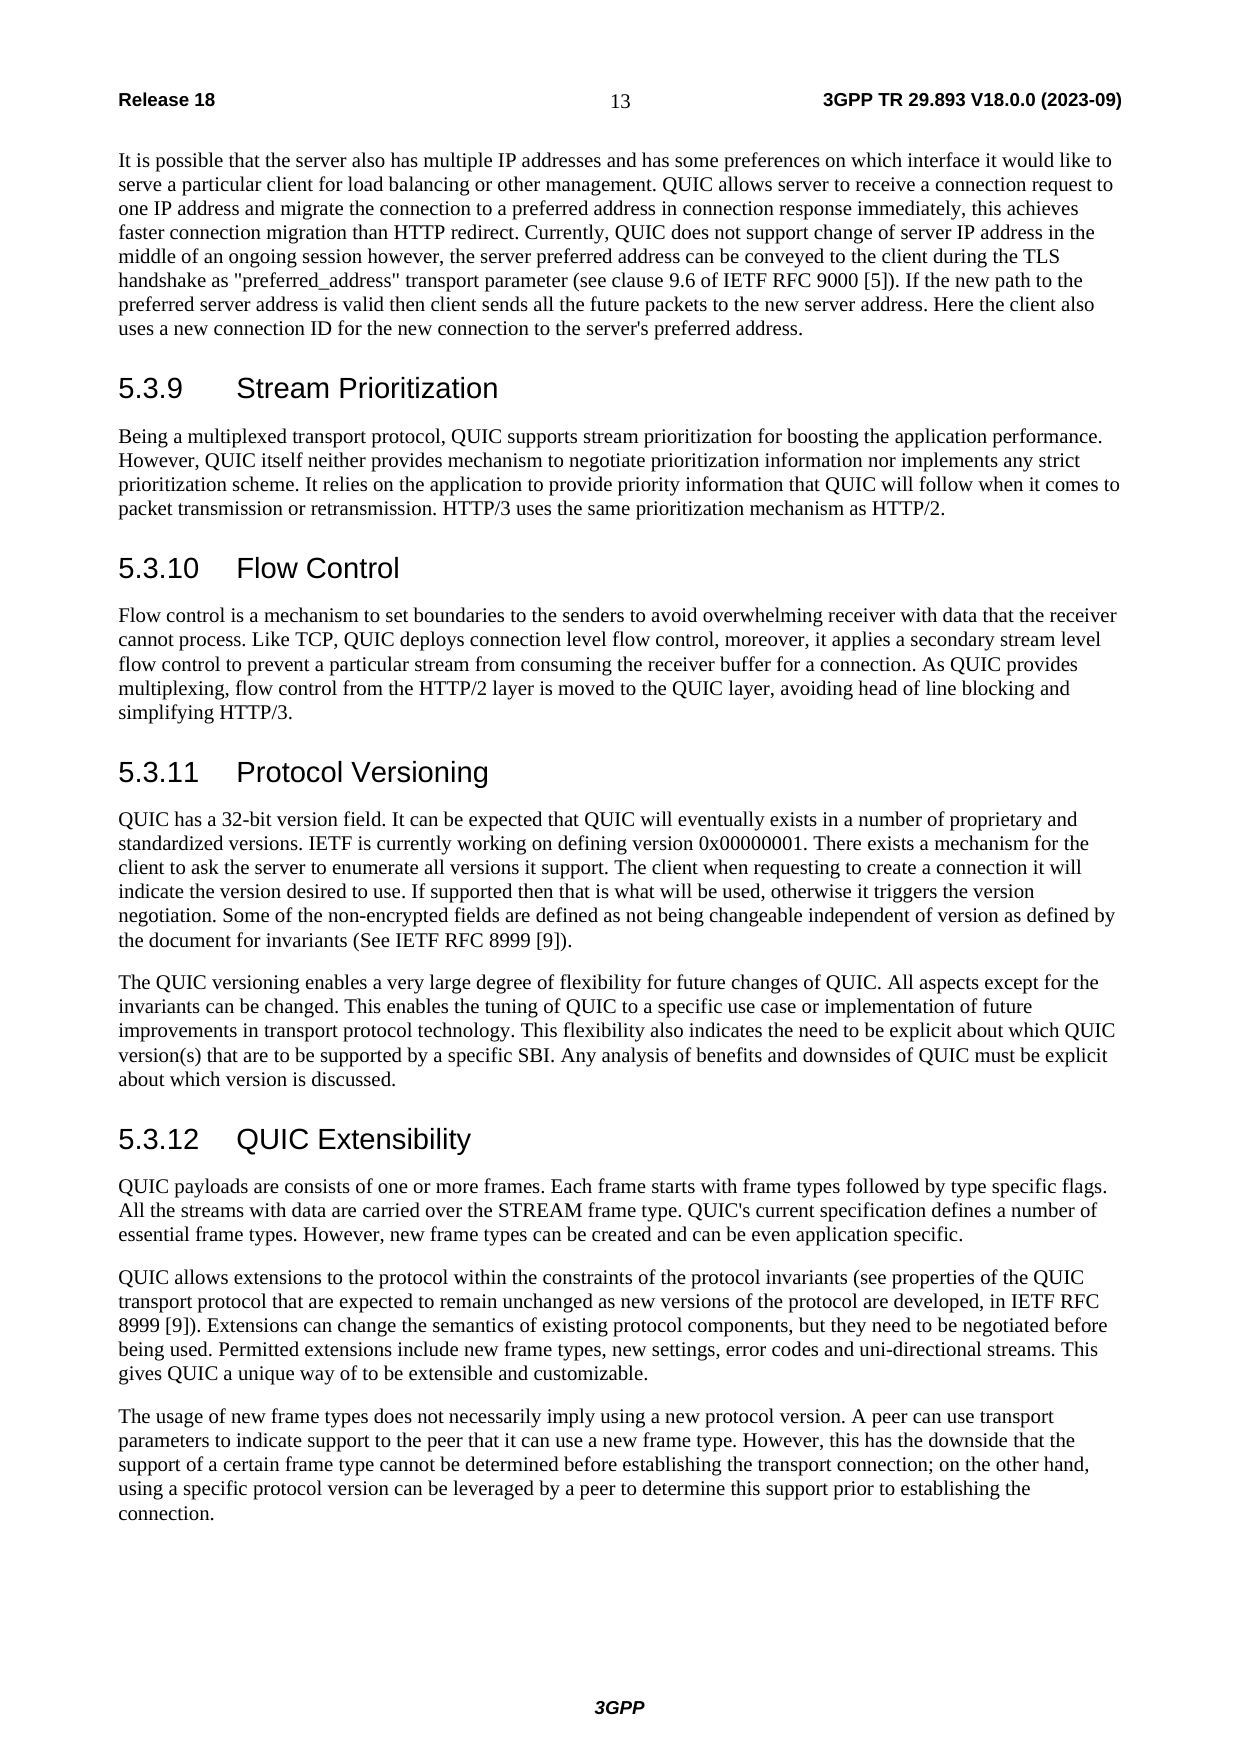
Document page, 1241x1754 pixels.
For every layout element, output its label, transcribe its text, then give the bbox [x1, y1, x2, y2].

text QUIC has a 32-bit version field. It can be expected that QUIC will eventually exists in a number of proprietary and standardized versions. IETF is currently working on defining version 0x00000001. There exists a mechanism for the client to ask the server to enumerate all versions it support. The client when requesting to create a connection it will indicate the version desired to use. If supported then that is what will be used, otherwise it triggers the version negotiation. Some of the non-encrypted fields are defined as not being changeable independent of version as defined by the document for invariants (See IETF RFC 8999 [9]). [118, 807, 1122, 952]
text Flow control is a mechanism to set boundaries to the senders to avoid overwhelming receiver with data that the receiver cannot process. Like TCP, QUIC deploys connection level flow control, moreover, it applies a secondary stream level flow control to prevent a particular stream from consuming the receiver buffer for a connection. As QUIC provides multiplexing, flow control from the HTTP/2 layer is moved to the QUIC layer, avoiding head of line blocking and simplifying HTTP/3. [118, 603, 1122, 724]
subtitle 5.3.9 Stream Prioritization [118, 371, 1122, 405]
text The QUIC versioning enables a very large degree of flexibility for future changes of QUIC. All aspects except for the invariants can be changed. This enables the tuning of QUIC to a specific use case or implementation of future improvements in transport protocol technology. This flexibility also indicates the need to be explicit about which QUIC version(s) that are to be supported by a specific SBI. Any analysis of benefits and downsides of QUIC must be explicit about which version is discussed. [118, 970, 1122, 1091]
text It is possible that the server also has multiple IP addresses and has some preferences on which interface it would like to serve a particular client for load balancing or other management. QUIC allows server to receive a connection request to one IP address and migrate the connection to a preferred address in connection response immediately, this achieves faster connection migration than HTTP redirect. Currently, QUIC does not support change of server IP address in the middle of an ongoing session however, the server preferred address can be conveyed to the client during the TLS handshake as "preferred_address" transport parameter (see clause 9.6 of IETF RFC 9000 [5]). If the new path to the preferred server address is valid then client sends all the future packets to the new server address. Here the client also uses a new connection ID for the new connection to the server's preferred address. [118, 147, 1122, 340]
subtitle 5.3.11 Protocol Versioning [118, 755, 1122, 788]
text The usage of new frame types does not necessarily imply using a new protocol version. A peer can use transport parameters to indicate support to the peer that it can use a new frame type. However, this has the downside that the support of a certain frame type cannot be determined before establishing the transport connection; on the other hand, using a specific protocol version can be leveraged by a peer to determine this support prior to establishing the connection. [118, 1404, 1122, 1524]
text Being a multiplexed transport protocol, QUIC supports stream prioritization for boosting the application performance. However, QUIC itself neither provides mechanism to negotiate prioritization information nor implements any strict prioritization scheme. It relies on the application to provide priority information that QUIC will follow when it comes to packet transmission or retransmission. HTTP/3 uses the same prioritization mechanism as HTTP/2. [118, 423, 1122, 520]
text QUIC allows extensions to the protocol within the constraints of the protocol invariants (see properties of the QUIC transport protocol that are expected to remain unchanged as new versions of the protocol are developed, in IETF RFC 8999 [9]). Extensions can change the semantics of existing protocol components, but they need to be negotiated before being used. Permitted extensions include new frame types, new settings, error codes and uni-directional streams. This gives QUIC a unique way of to be extensible and customizable. [118, 1265, 1122, 1385]
text QUIC payloads are consists of one or more frames. Each frame starts with frame types followed by type specific flags. All the streams with data are carried over the STREAM frame type. QUIC's current specification defines a number of essential frame types. However, new frame types can be created and can be even application specific. [118, 1174, 1122, 1246]
subtitle 5.3.12 QUIC Extensibility [118, 1122, 1122, 1155]
subtitle 5.3.10 Flow Control [118, 551, 1122, 584]
